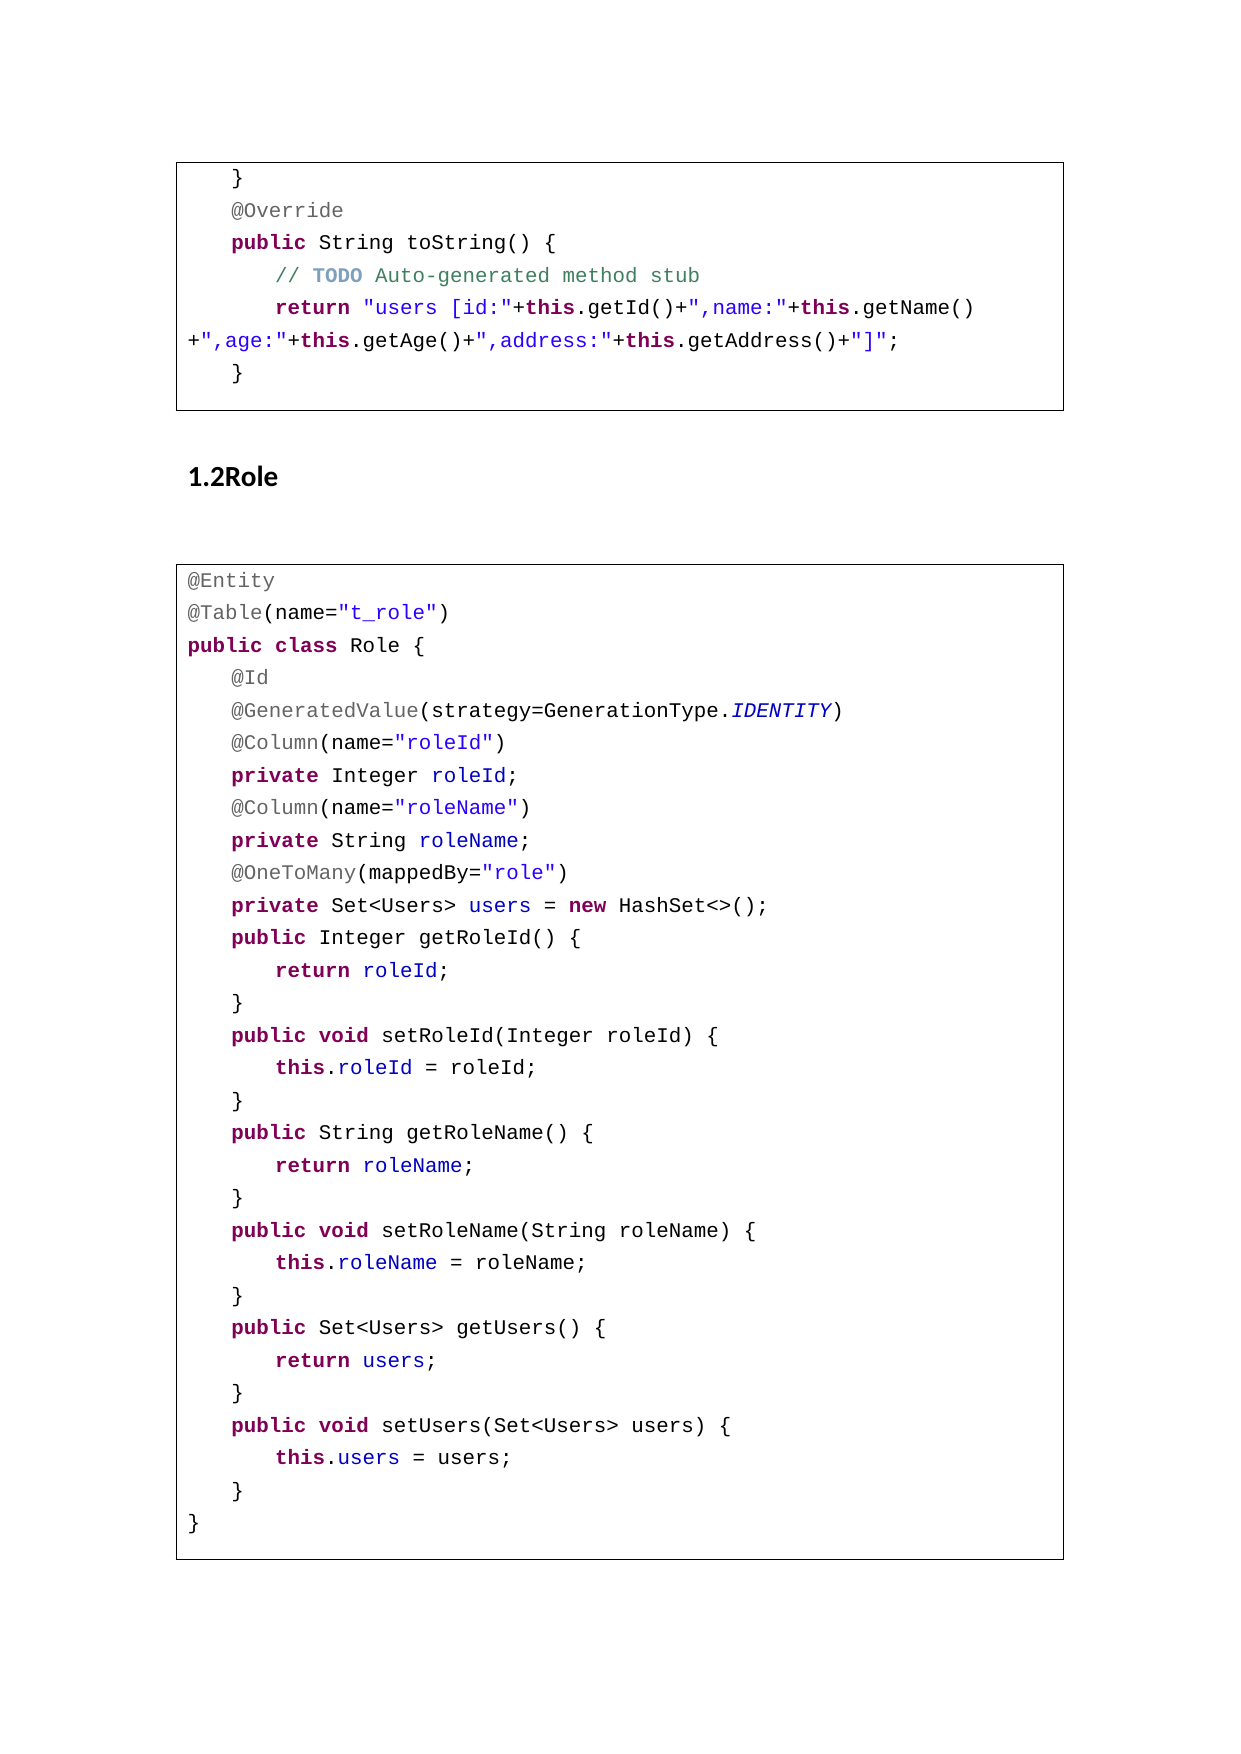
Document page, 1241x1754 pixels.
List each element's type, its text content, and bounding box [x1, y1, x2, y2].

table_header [177, 163, 1063, 409]
subtitle 1.2Role [187, 443, 1053, 508]
table_header @Entity @Table(name="t_role") public class Role { @Id @GeneratedValue(strategy=GenerationType.IDENTITY) @Column(name="roleId") private Integer roleId; @Column(name="roleName") private String roleName; @OneToMany(mappedBy="role") private Set<Users> users = new HashSet<>(); public Integer getRoleId() { return roleId; } public void setRoleId(Integer roleId) { this.roleId = roleId; } public String getRoleName() { return roleName; } public void setRoleName(String roleName) { this.roleName = roleName; } public Set<Users> getUsers() { return users; } public void setUsers(Set<Users> users) { this.users = users; } } [177, 565, 1063, 1559]
